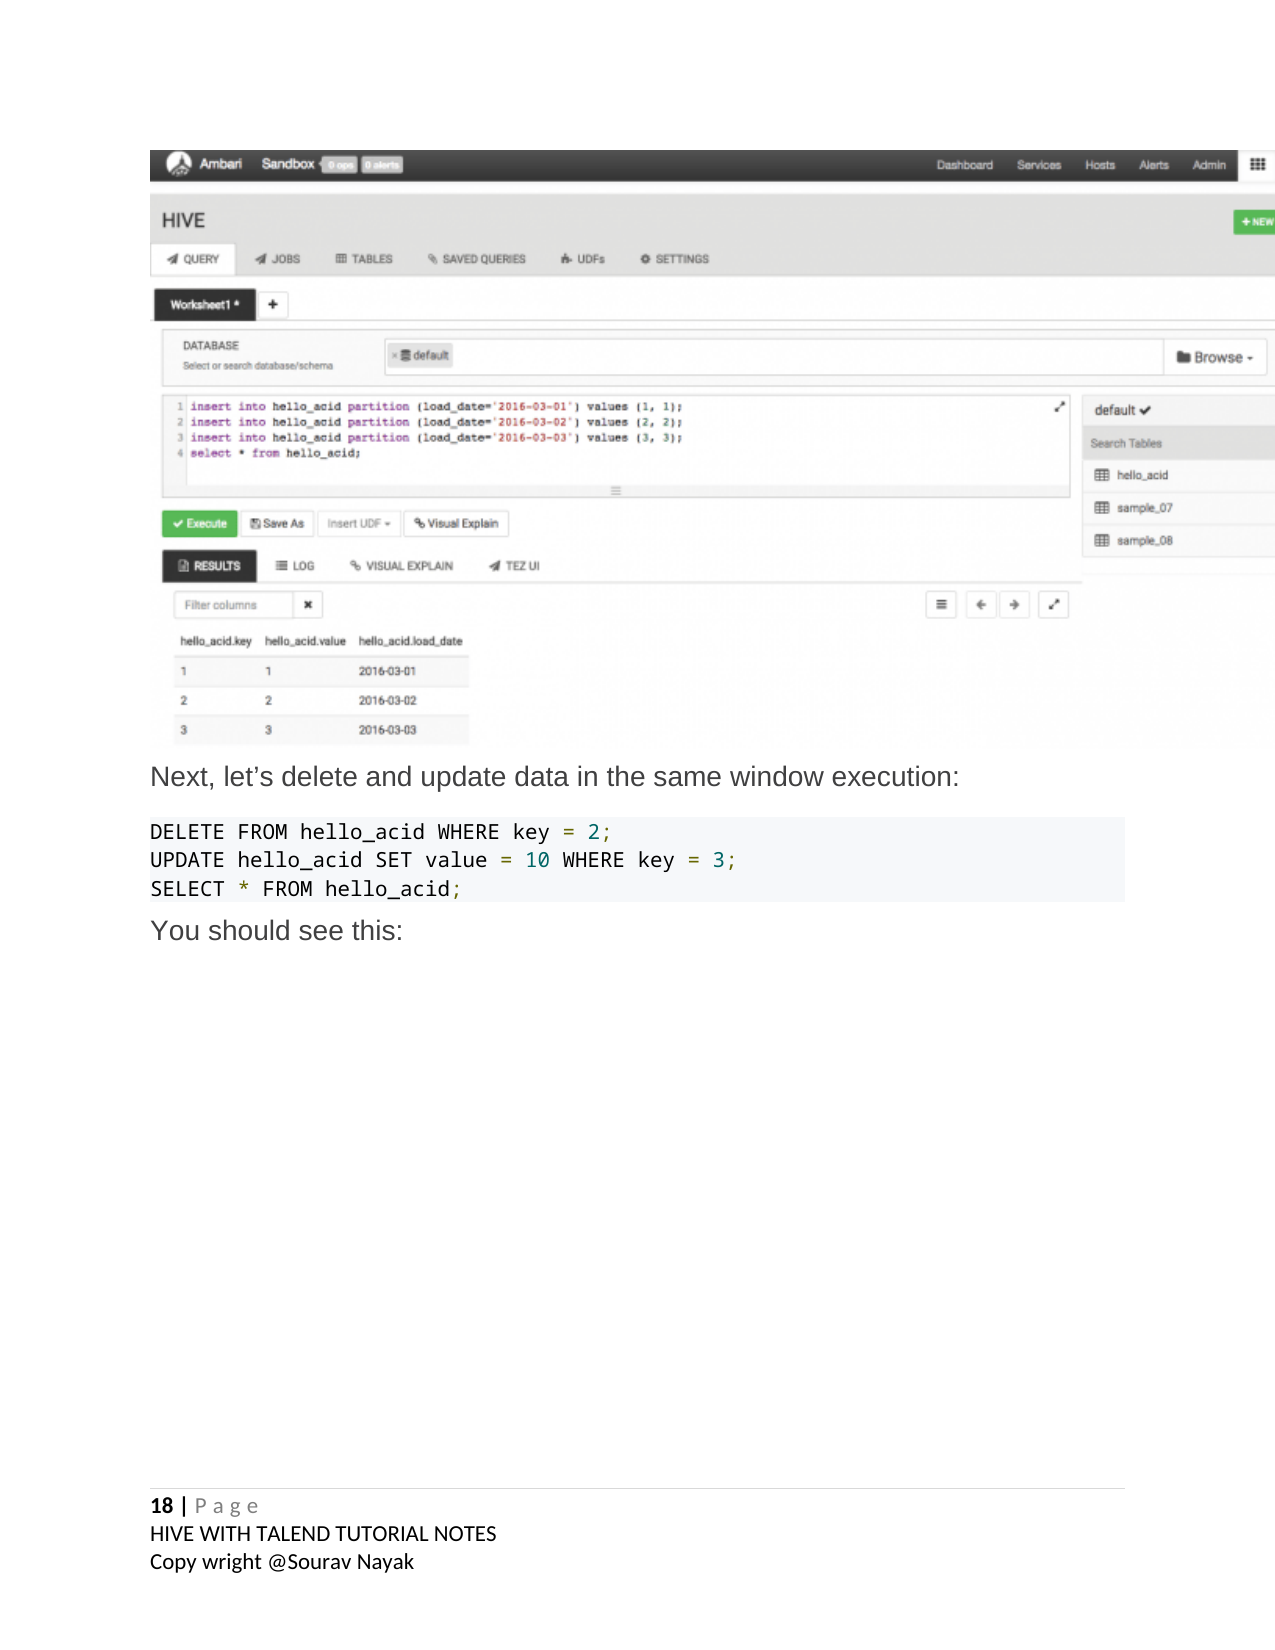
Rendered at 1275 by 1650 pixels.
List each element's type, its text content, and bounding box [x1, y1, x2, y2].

picture [150, 150, 1275, 749]
text DELETE FROM hello_acid WHERE key = 2; [150, 817, 1125, 846]
text SELECT * FROM hello_acid; [150, 874, 1125, 902]
text Next, let’s delete and update data in the same window execution: [150, 749, 1125, 792]
text You should see this: [150, 902, 1125, 946]
text UPDATE hello_acid SET value = 10 WHERE key = 3; [150, 846, 1125, 874]
